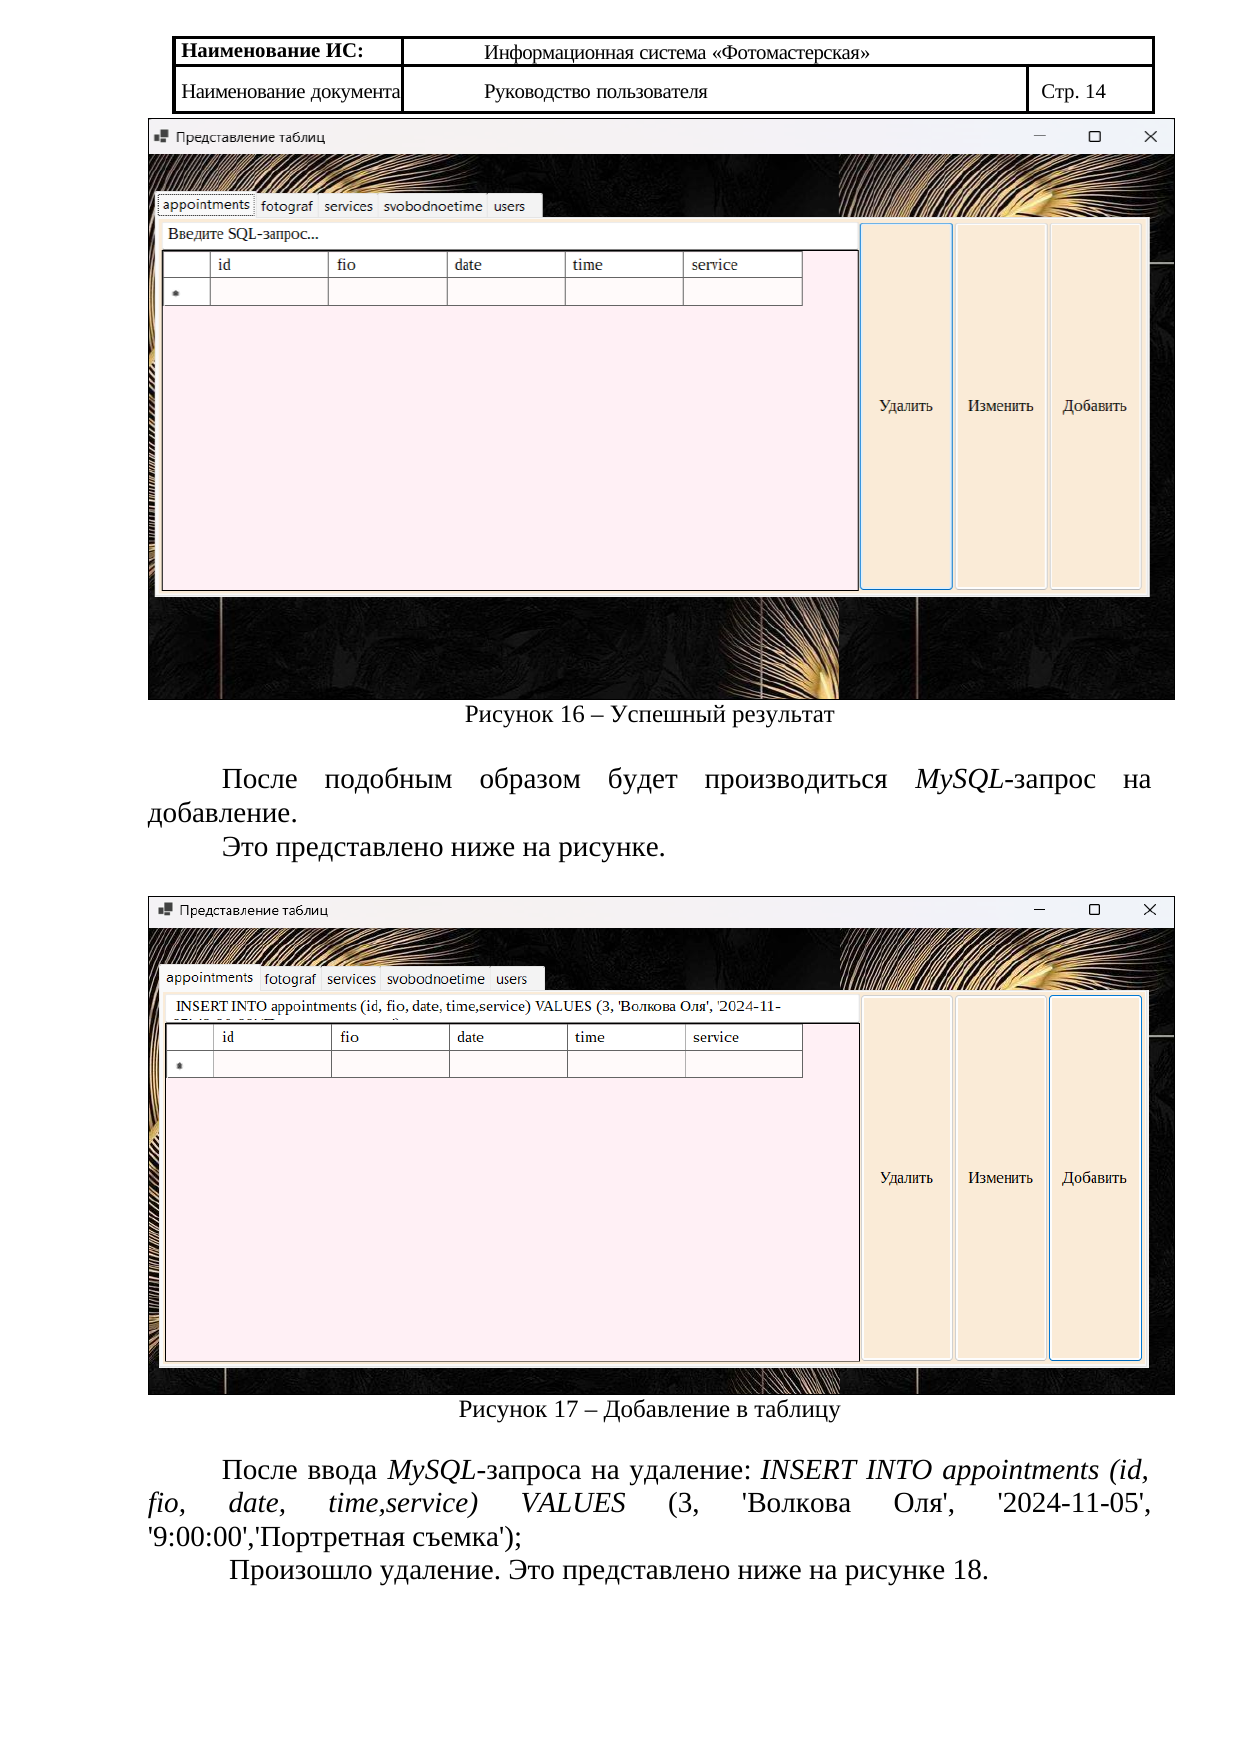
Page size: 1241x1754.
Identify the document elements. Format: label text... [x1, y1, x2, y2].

text Произошло удаление. Это представлено ниже на рисунке 18. [148, 1552, 1152, 1586]
text Рисунок 17 – Добавление в таблицу [148, 1395, 1152, 1423]
text После подобным образом будет производиться MySQL-запрос на добавление. [148, 762, 1152, 829]
text Рисунок 16 – Успешный результат [148, 700, 1152, 728]
picture [149, 119, 1174, 699]
text Это представлено ниже на рисунке. [148, 829, 1152, 862]
text После ввода MySQL-запроса на удаление: INSERT INTO appointments (id, fio, date, time,service) VALUES (3, 'Волкова Оля', '2024-11-05', '9:00:00','Портретная съемка'); [148, 1452, 1152, 1552]
picture [149, 897, 1174, 1394]
